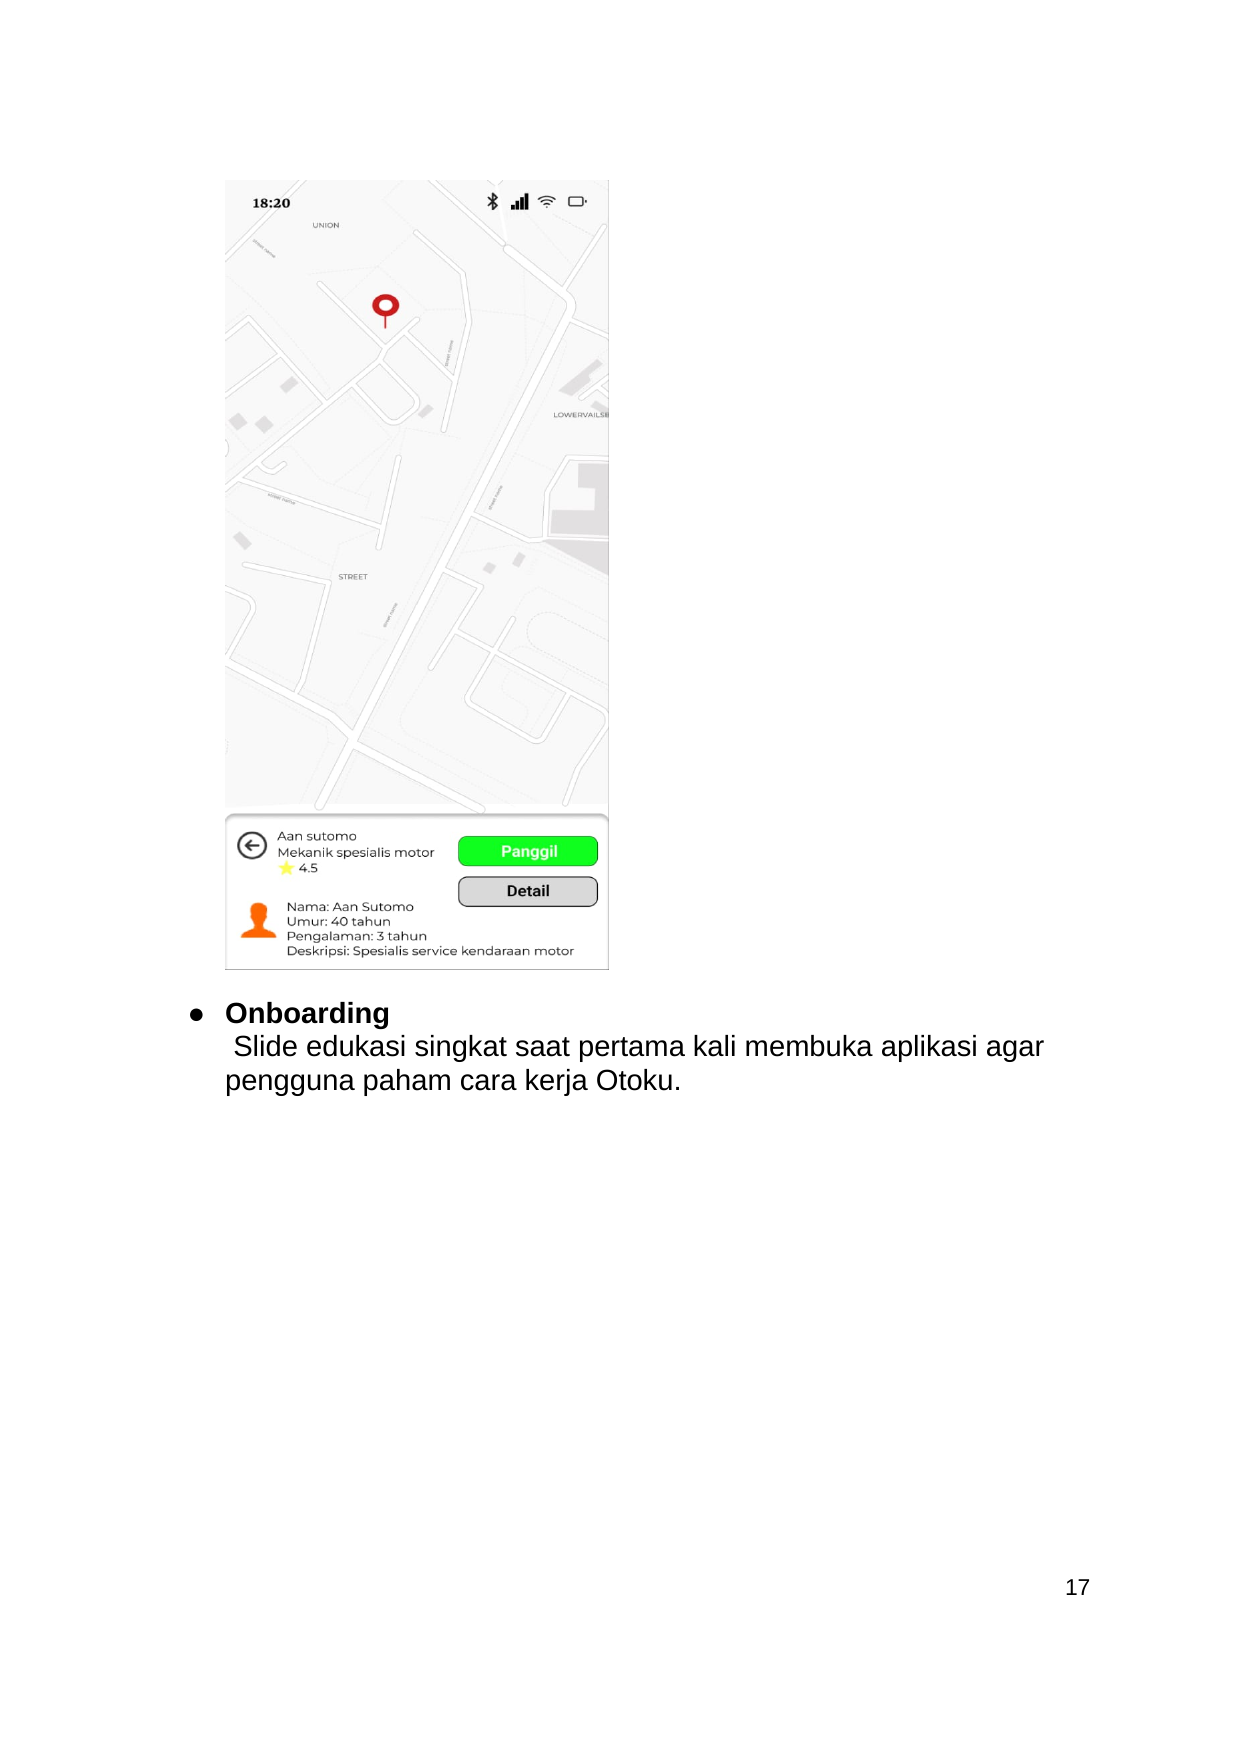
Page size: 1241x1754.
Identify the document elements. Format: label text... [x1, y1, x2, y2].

picture [225, 180, 609, 970]
list Onboarding Slide edukasi singkat saat pertama kali membuka aplikasi agar pengguna paham cara kerja Otoku. [187, 996, 1090, 1096]
